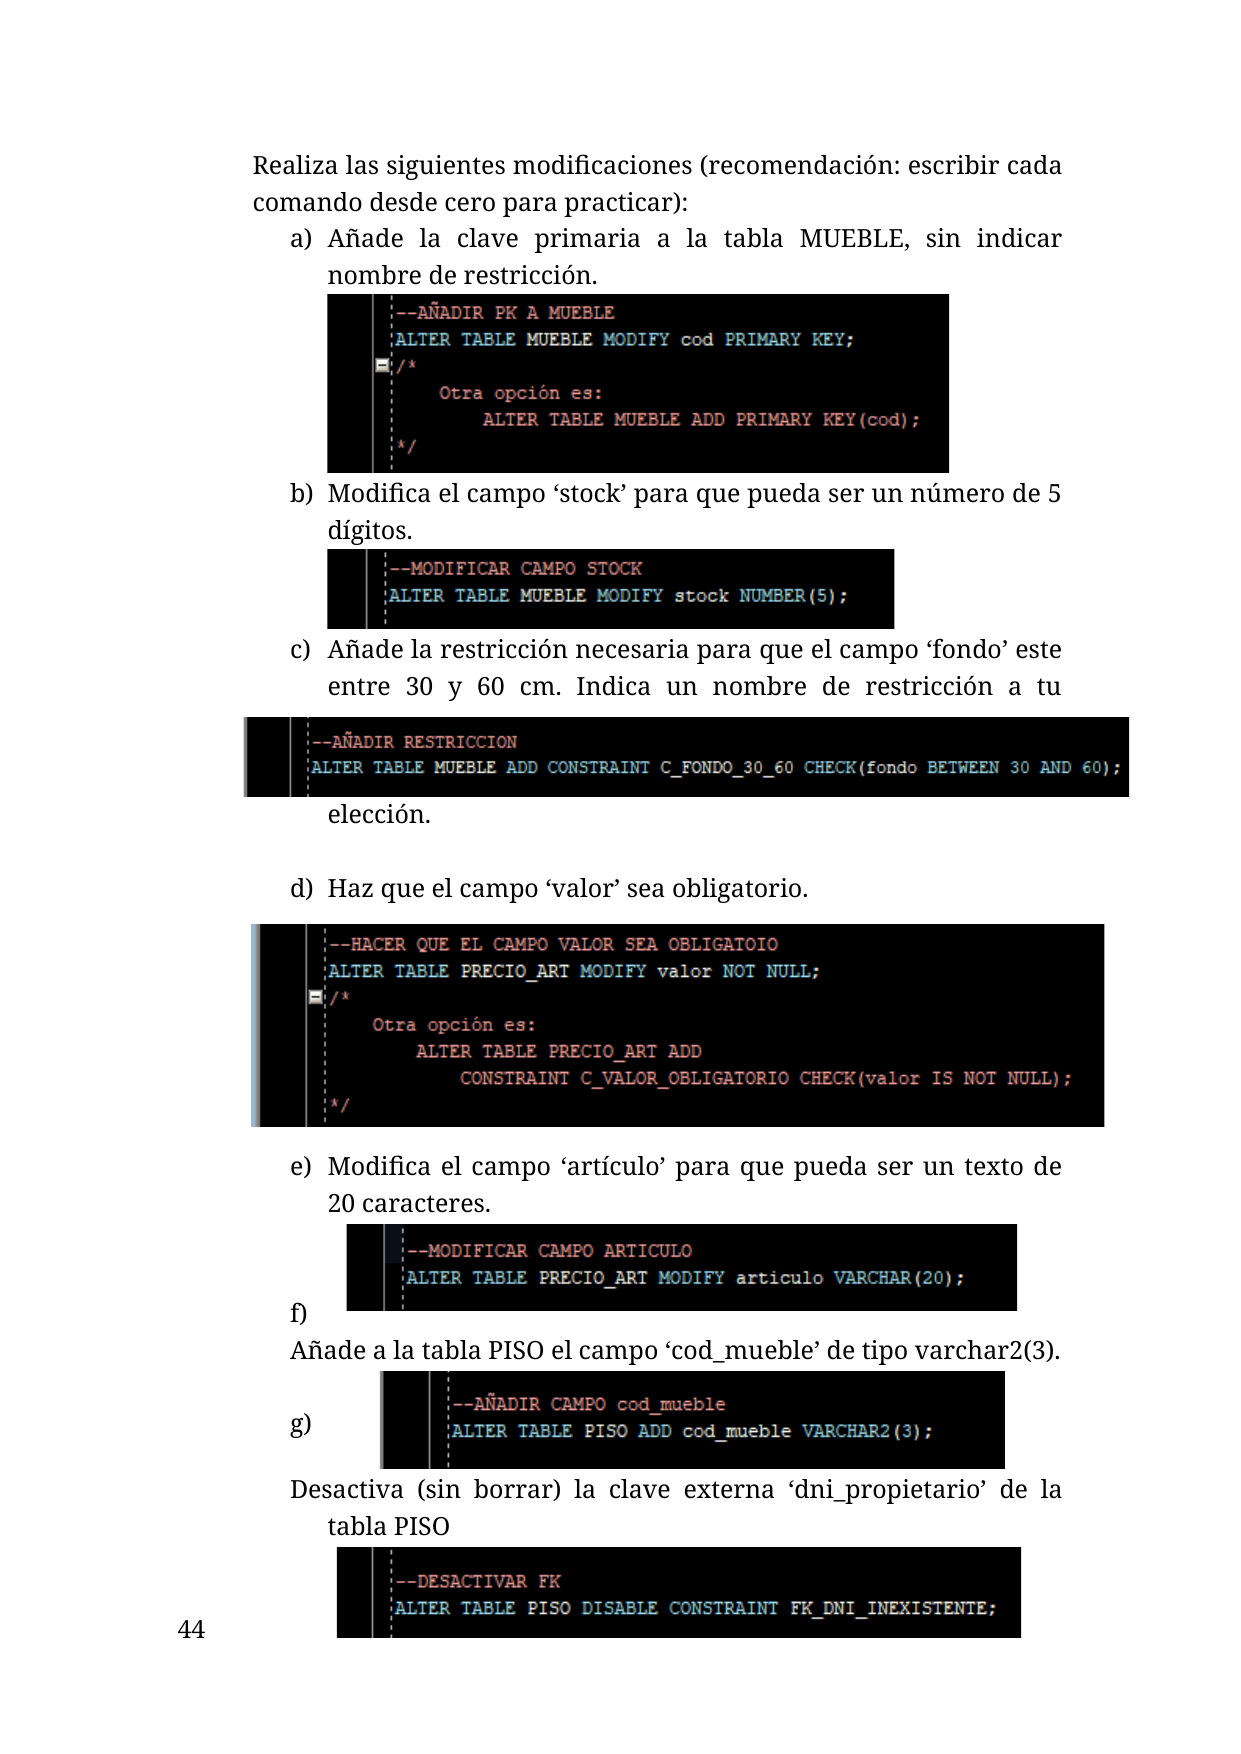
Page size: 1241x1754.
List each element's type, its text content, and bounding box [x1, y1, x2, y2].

list Modifica el campo ‘stock’ para que pueda ser un número de 5 dígitos. [290, 476, 1063, 546]
picture [251, 924, 1105, 1127]
picture [336, 1547, 1022, 1638]
list Desactiva (sin borrar) la clave externa ‘dni_propietario’ de la tabla PISO [290, 1406, 1063, 1542]
list Modifica el campo ‘artículo’ para que pueda ser un texto de 20 caracteres. [290, 1127, 1063, 1219]
list Realiza las siguientes modificaciones (recomendación: escribir cada comando desde cero para practicar): [252, 148, 1063, 218]
list Añade a la tabla PISO el campo ‘cod_mueble’ de tipo varchar2(3). [290, 1296, 1063, 1366]
list Haz que el campo ‘valor’ sea obligatorio. [290, 870, 1063, 904]
list Añade la restricción necesaria para que el campo ‘fondo’ este entre 30 y 60 cm. Indica un nombre de restricción a tu elección. [290, 797, 1063, 831]
picture [379, 1371, 1005, 1469]
list Añade la clave primaria a la tabla MUEBLE, sin indicar nombre de restricción. [290, 221, 1063, 292]
picture [346, 1224, 1018, 1311]
list Añade la restricción necesaria para que el campo ‘fondo’ este entre 30 y 60 cm. Indica un nombre de restricción a tu elección. [290, 631, 1063, 717]
picture [327, 549, 895, 629]
picture [327, 294, 950, 473]
picture [243, 717, 1130, 797]
